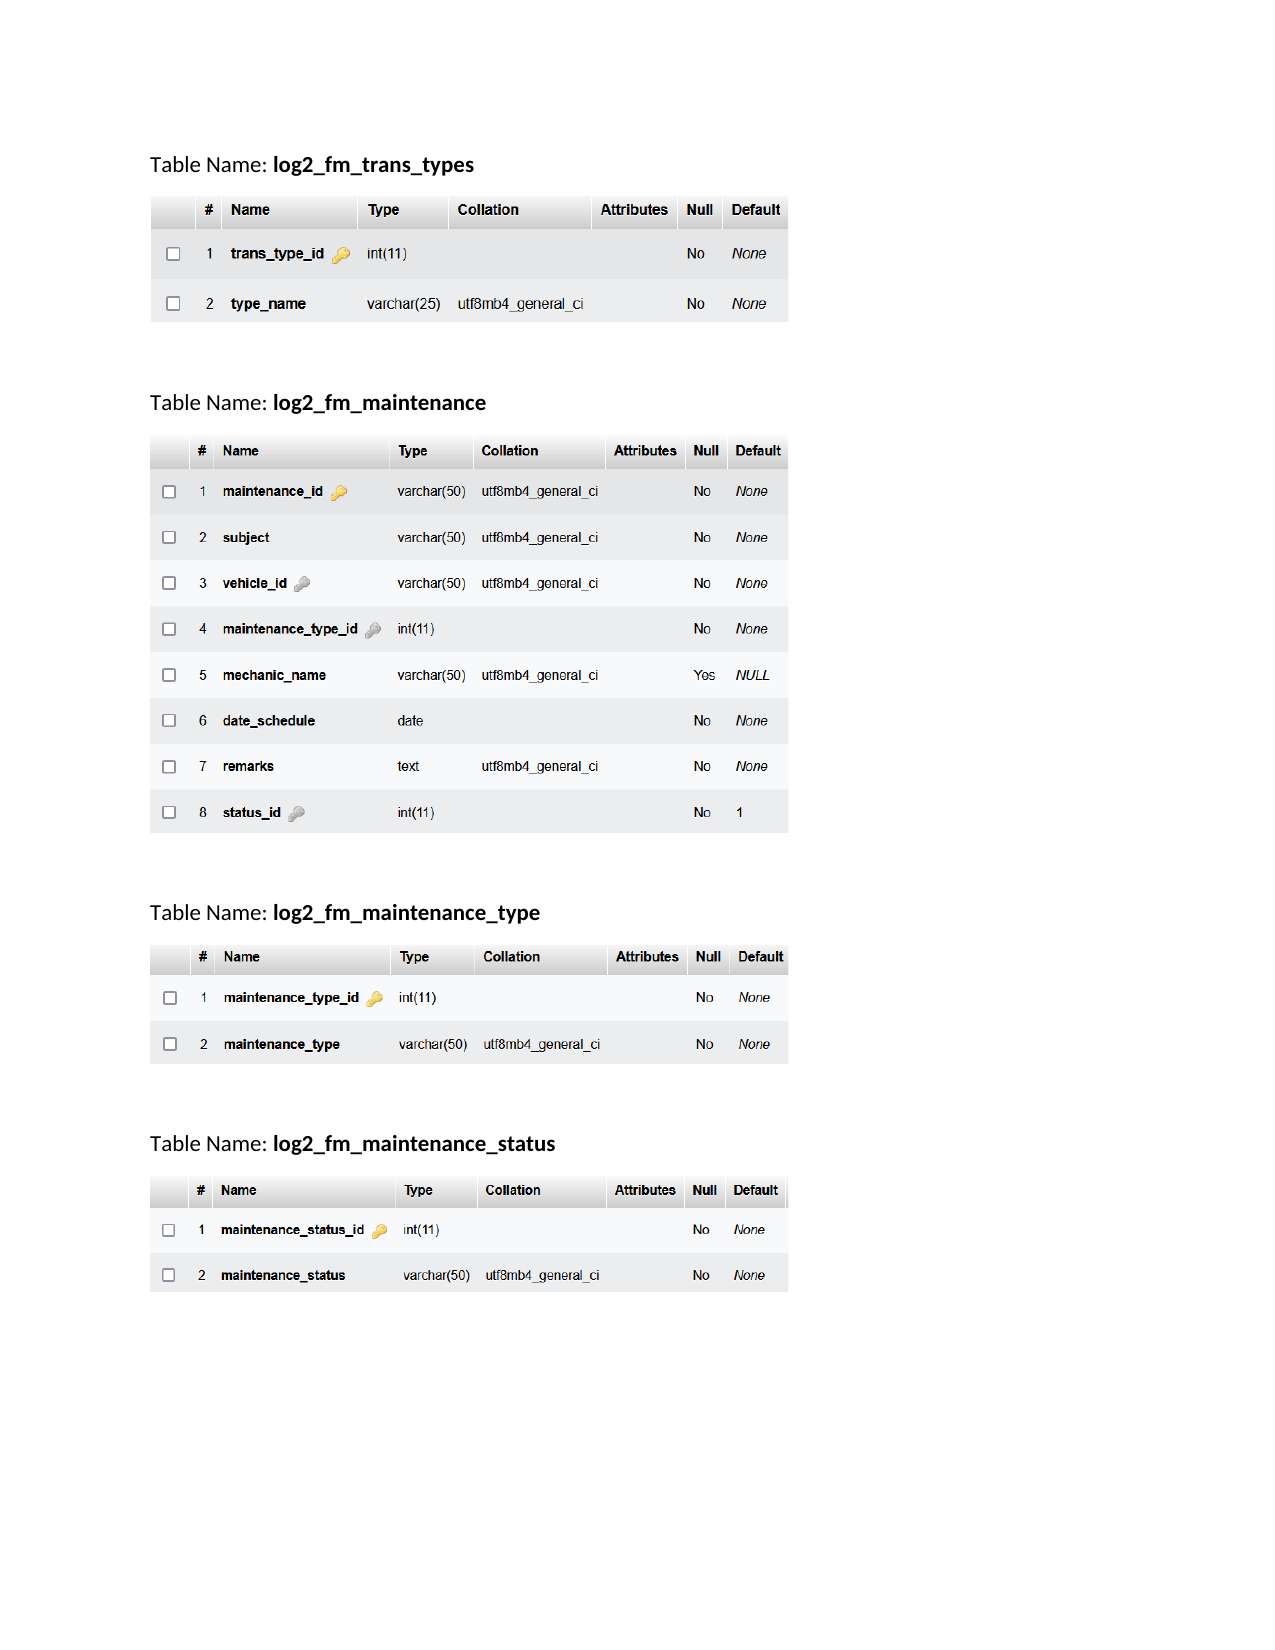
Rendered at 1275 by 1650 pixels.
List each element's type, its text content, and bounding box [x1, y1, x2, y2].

text Table Name: log2_fm_maintenance_type [150, 898, 1125, 926]
picture [150, 196, 789, 322]
text Table Name: log2_fm_trans_types [150, 150, 1125, 178]
picture [150, 434, 789, 833]
text Table Name: log2_fm_maintenance [150, 388, 1125, 416]
text Table Name: log2_fm_maintenance_status [150, 1129, 1125, 1158]
picture [150, 945, 789, 1064]
picture [150, 1176, 789, 1292]
